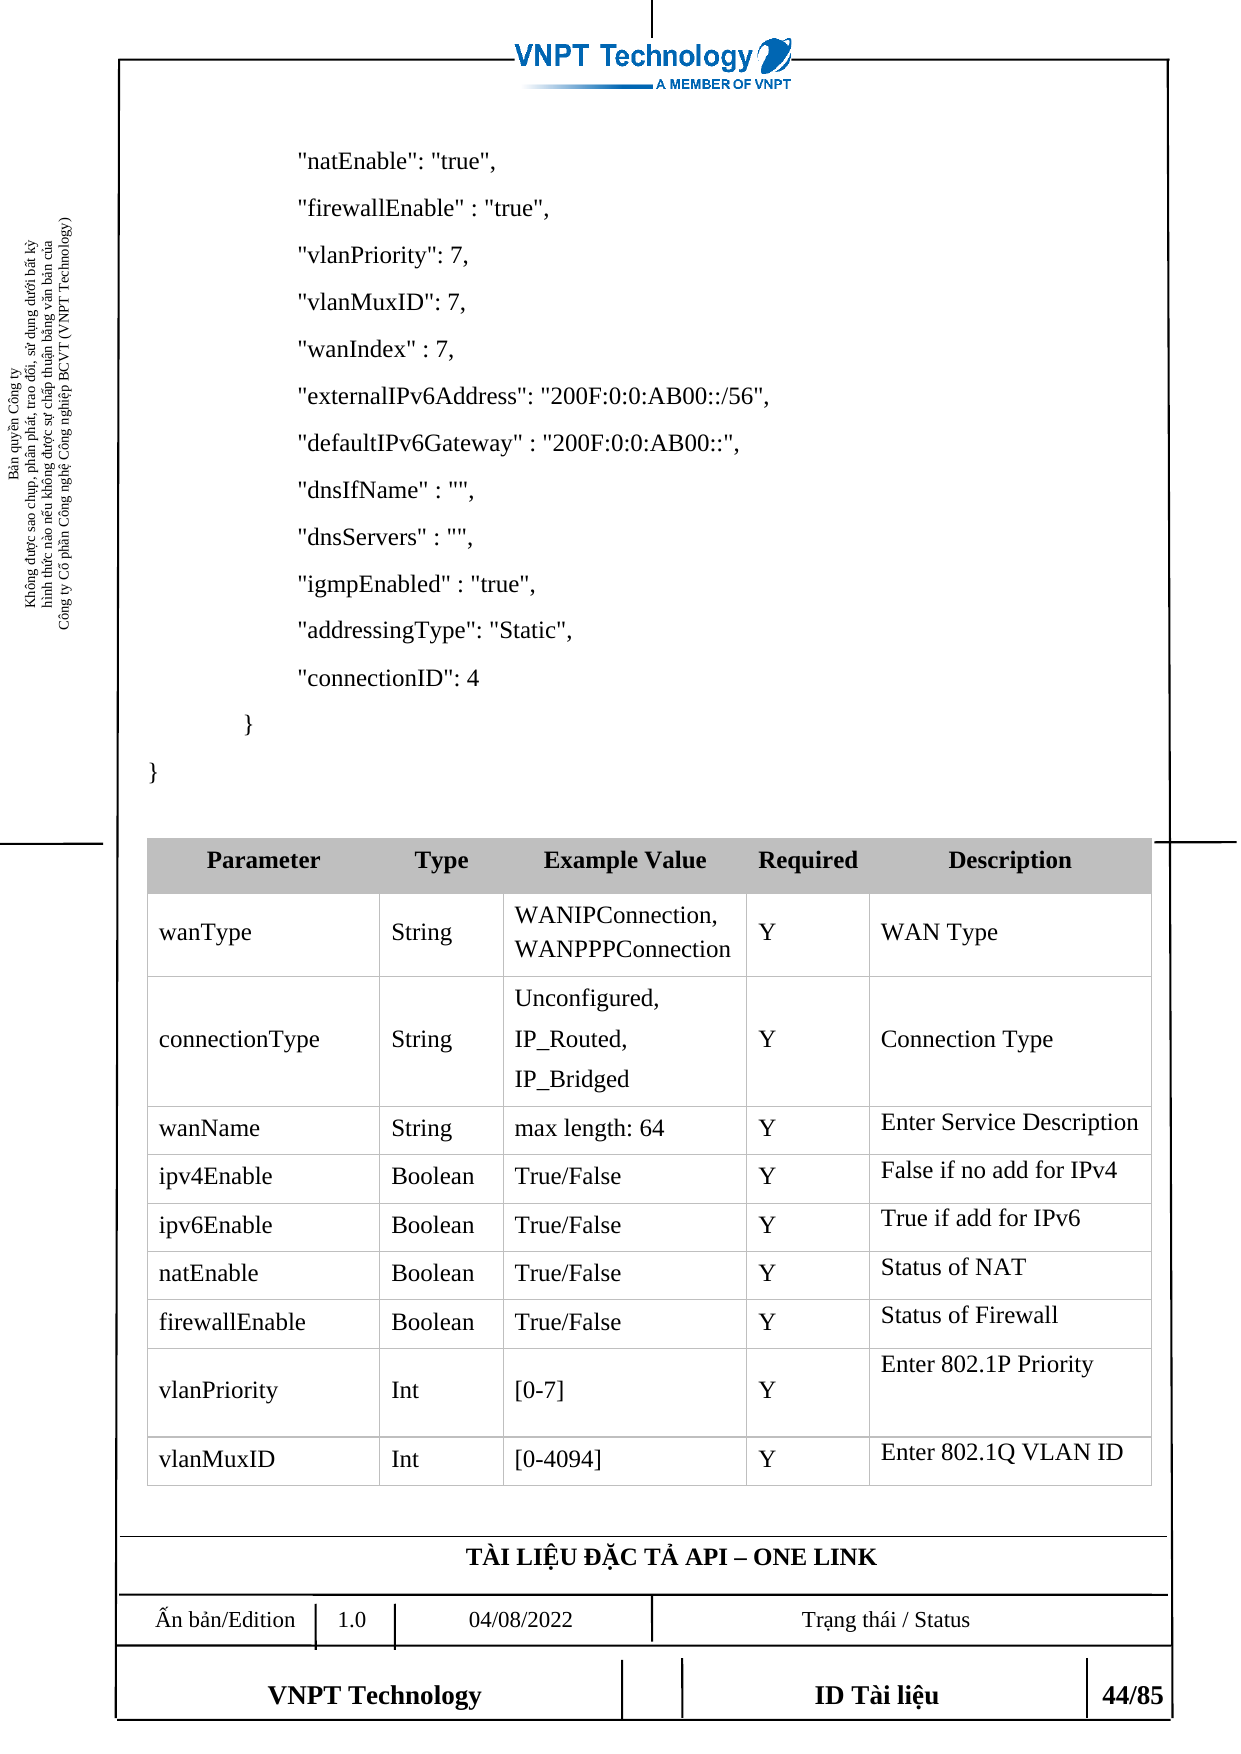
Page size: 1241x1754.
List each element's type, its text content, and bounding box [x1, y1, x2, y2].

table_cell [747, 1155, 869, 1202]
text } [147, 757, 1152, 785]
text "vlanPriority": 7, [297, 240, 1152, 268]
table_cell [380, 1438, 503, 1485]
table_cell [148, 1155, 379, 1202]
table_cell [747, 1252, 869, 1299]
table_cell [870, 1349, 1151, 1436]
text "addressingType": "Static", [297, 616, 1152, 644]
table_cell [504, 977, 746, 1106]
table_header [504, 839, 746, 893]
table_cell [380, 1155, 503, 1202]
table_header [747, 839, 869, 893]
text "firewallEnable" : "true", [297, 193, 1152, 222]
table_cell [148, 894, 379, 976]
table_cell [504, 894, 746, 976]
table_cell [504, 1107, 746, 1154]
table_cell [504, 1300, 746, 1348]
text "wanIndex" : 7, [297, 334, 1152, 362]
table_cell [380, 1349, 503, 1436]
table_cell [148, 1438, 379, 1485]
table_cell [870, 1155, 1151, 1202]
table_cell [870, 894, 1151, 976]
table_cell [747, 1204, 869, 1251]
text "connectionID": 4 [297, 663, 1152, 691]
picture [514, 38, 792, 89]
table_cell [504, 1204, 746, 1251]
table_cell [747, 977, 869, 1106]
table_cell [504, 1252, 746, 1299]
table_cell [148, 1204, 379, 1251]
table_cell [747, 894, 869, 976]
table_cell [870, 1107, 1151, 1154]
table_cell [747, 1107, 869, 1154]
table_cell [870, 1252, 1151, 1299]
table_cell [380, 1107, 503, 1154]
text "externalIPv6Address": "200F:0:0:AB00::/56", [297, 381, 1152, 409]
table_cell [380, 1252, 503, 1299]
text "defaultIPv6Gateway" : "200F:0:0:AB00::", [297, 428, 1152, 456]
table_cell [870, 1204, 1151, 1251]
text "igmpEnabled" : "true", [297, 569, 1152, 597]
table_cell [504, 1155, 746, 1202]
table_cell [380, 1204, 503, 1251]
text } [222, 709, 1152, 738]
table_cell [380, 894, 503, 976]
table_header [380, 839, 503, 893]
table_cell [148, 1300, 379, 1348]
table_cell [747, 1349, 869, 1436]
text "vlanMuxID": 7, [297, 287, 1152, 316]
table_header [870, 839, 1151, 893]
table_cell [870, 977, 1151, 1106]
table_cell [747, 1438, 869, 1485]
text "dnsIfName" : "", [297, 475, 1152, 503]
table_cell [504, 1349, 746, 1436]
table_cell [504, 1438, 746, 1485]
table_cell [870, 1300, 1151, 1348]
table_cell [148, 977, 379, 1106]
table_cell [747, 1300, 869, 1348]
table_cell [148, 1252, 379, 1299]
text "natEnable": "true", [297, 146, 1152, 174]
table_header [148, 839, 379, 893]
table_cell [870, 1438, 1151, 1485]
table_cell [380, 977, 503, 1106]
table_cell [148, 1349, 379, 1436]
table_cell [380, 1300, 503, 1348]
text "dnsServers" : "", [297, 522, 1152, 550]
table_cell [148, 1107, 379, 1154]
